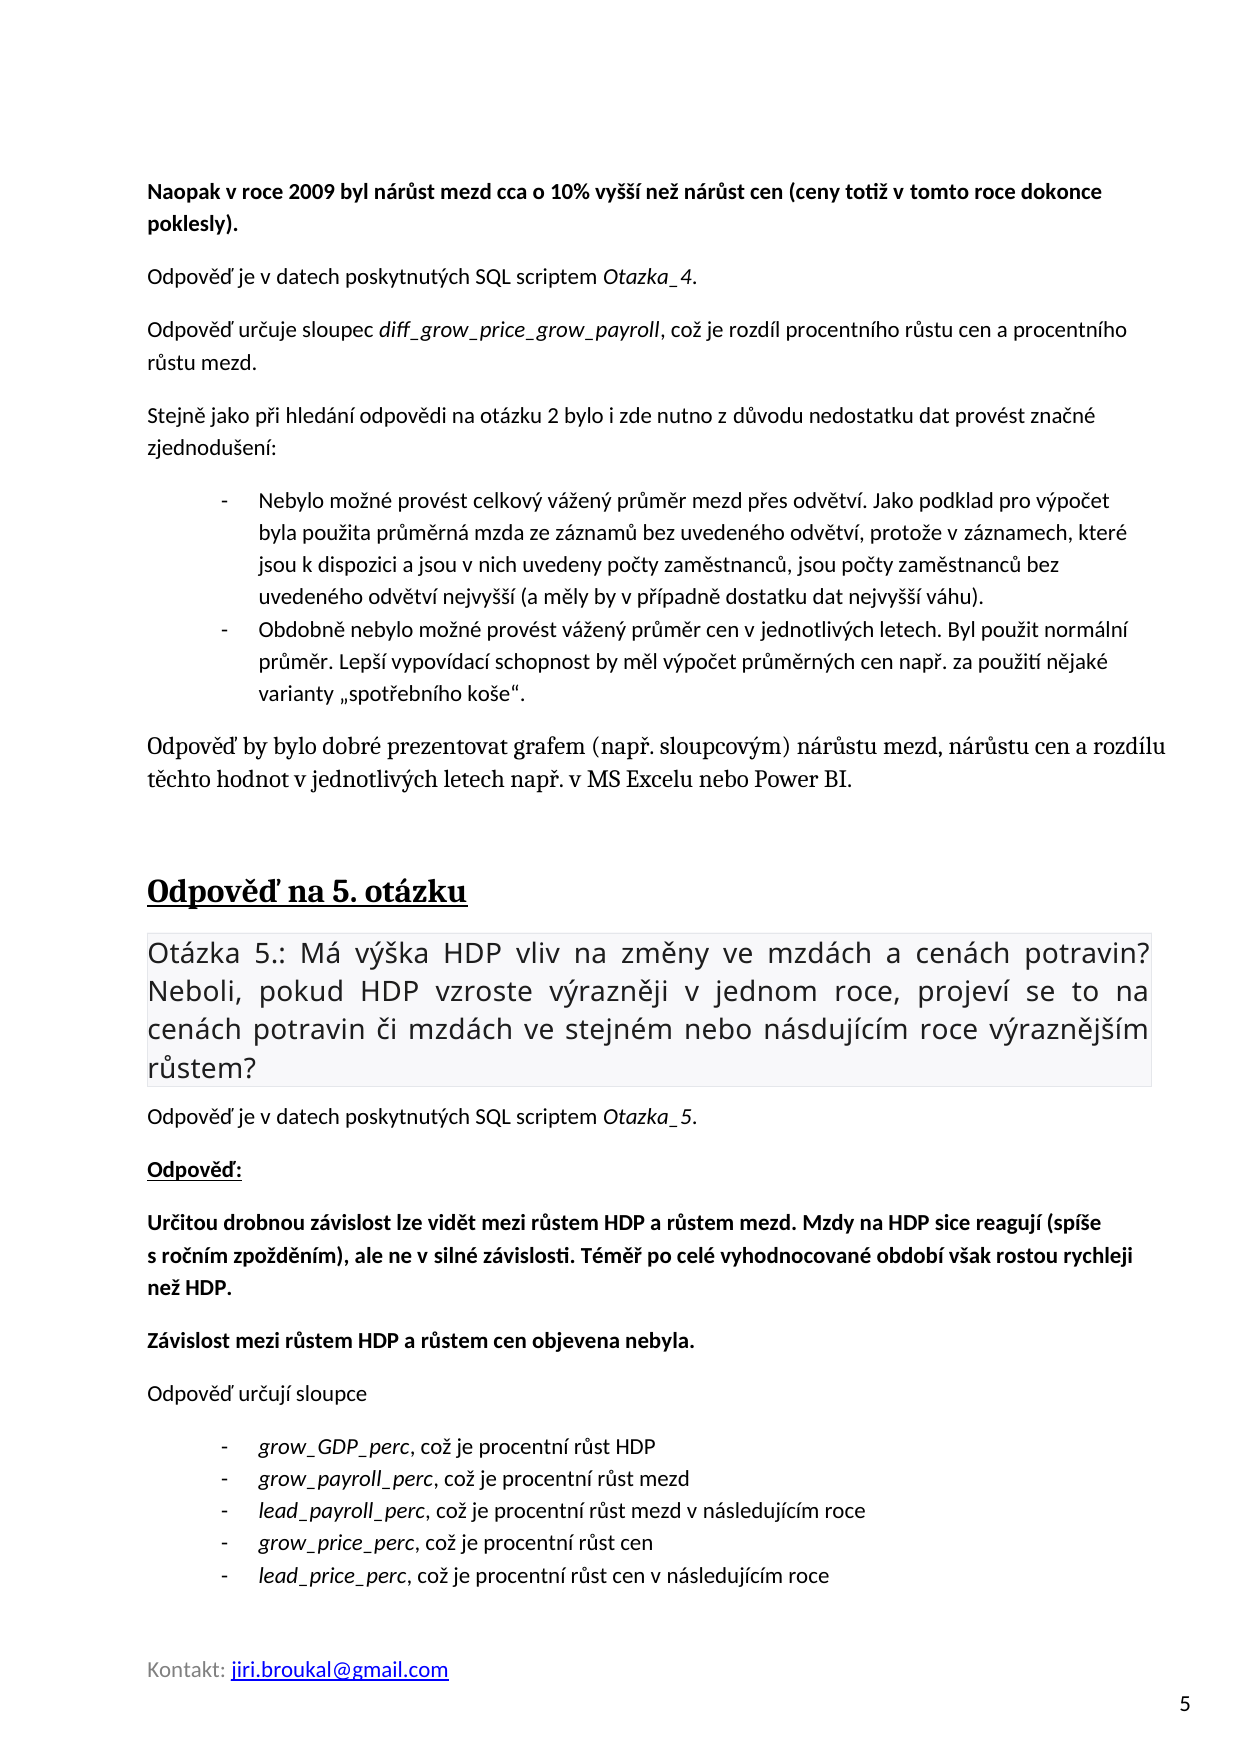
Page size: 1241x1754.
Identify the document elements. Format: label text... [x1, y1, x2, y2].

list lead_payroll_perc, což je procentní růst mezd v následujícím roce [221, 1496, 1151, 1524]
subtitle Odpověď na 5. otázku [147, 873, 1210, 911]
list Obdobně nebylo možné provést vážený průměr cen v jednotlivých letech. Byl použit normální průměr. Lepší vypovídací schopnost by měl výpočet průměrných cen např. za použití nějaké varianty „spotřebního koše“. [221, 615, 1151, 707]
text Odpověď je v datech poskytnutých SQL scriptem Otazka_5. [147, 1102, 1151, 1131]
text Odpověď: [147, 1156, 1151, 1183]
list grow_payroll_perc, což je procentní růst mezd [221, 1464, 1151, 1492]
text Odpověď určují sloupce [147, 1379, 1151, 1407]
text Otázka 5.: Má výška HDP vliv na změny ve mzdách a cenách potravin? Neboli, pokud HDP vzroste výrazněji v jednom roce, projeví se to na cenách potravin či mzdách ve stejném nebo násdujícím roce výraznějším růstem? [148, 934, 1151, 1086]
text Určitou drobnou závislost lze vidět mezi růstem HDP a růstem mezd. Mzdy na HDP sice reagují (spíše s ročním zpožděním), ale ne v silné závislosti. Téměř po celé vyhodnocované období však rostou rychleji než HDP. [147, 1208, 1151, 1301]
text Odpověď určuje sloupec diff_grow_price_grow_payroll, což je rozdíl procentního růstu cen a procentního růstu mezd. [147, 316, 1151, 376]
text Odpověď je v datech poskytnutých SQL scriptem Otazka_4. [147, 262, 1151, 291]
text Závislost mezi růstem HDP a růstem cen objevena nebyla. [147, 1326, 1151, 1354]
list grow_GDP_perc, což je procentní růst HDP [221, 1432, 1151, 1460]
text Naopak v roce 2009 byl nárůst mezd cca o 10% vyšší než nárůst cen (ceny totiž v tomto roce dokonce poklesly). [147, 177, 1151, 237]
text Odpověď by bylo dobré prezentovat grafem (např. sloupcovým) nárůstu mezd, nárůstu cen a rozdílu těchto hodnot v jednotlivých letech např. v MS Excelu nebo Power BI. [147, 732, 1210, 794]
list Nebylo možné provést celkový vážený průměr mezd přes odvětví. Jako podklad pro výpočet byla použita průměrná mzda ze záznamů bez uvedeného odvětví, protože v záznamech, které jsou k dispozici a jsou v nich uvedeny počty zaměstnanců, jsou počty zaměstnanců bez uvedeného odvětví nejvyšší (a měly by v případně dostatku dat nejvyšší váhu). [221, 486, 1151, 611]
list grow_price_perc, což je procentní růst cen [221, 1528, 1151, 1557]
list lead_price_perc, což je procentní růst cen v následujícím roce [221, 1561, 1151, 1589]
text Stejně jako při hledání odpovědi na otázku 2 bylo i zde nutno z důvodu nedostatku dat provést značné zjednodušení: [147, 401, 1151, 461]
